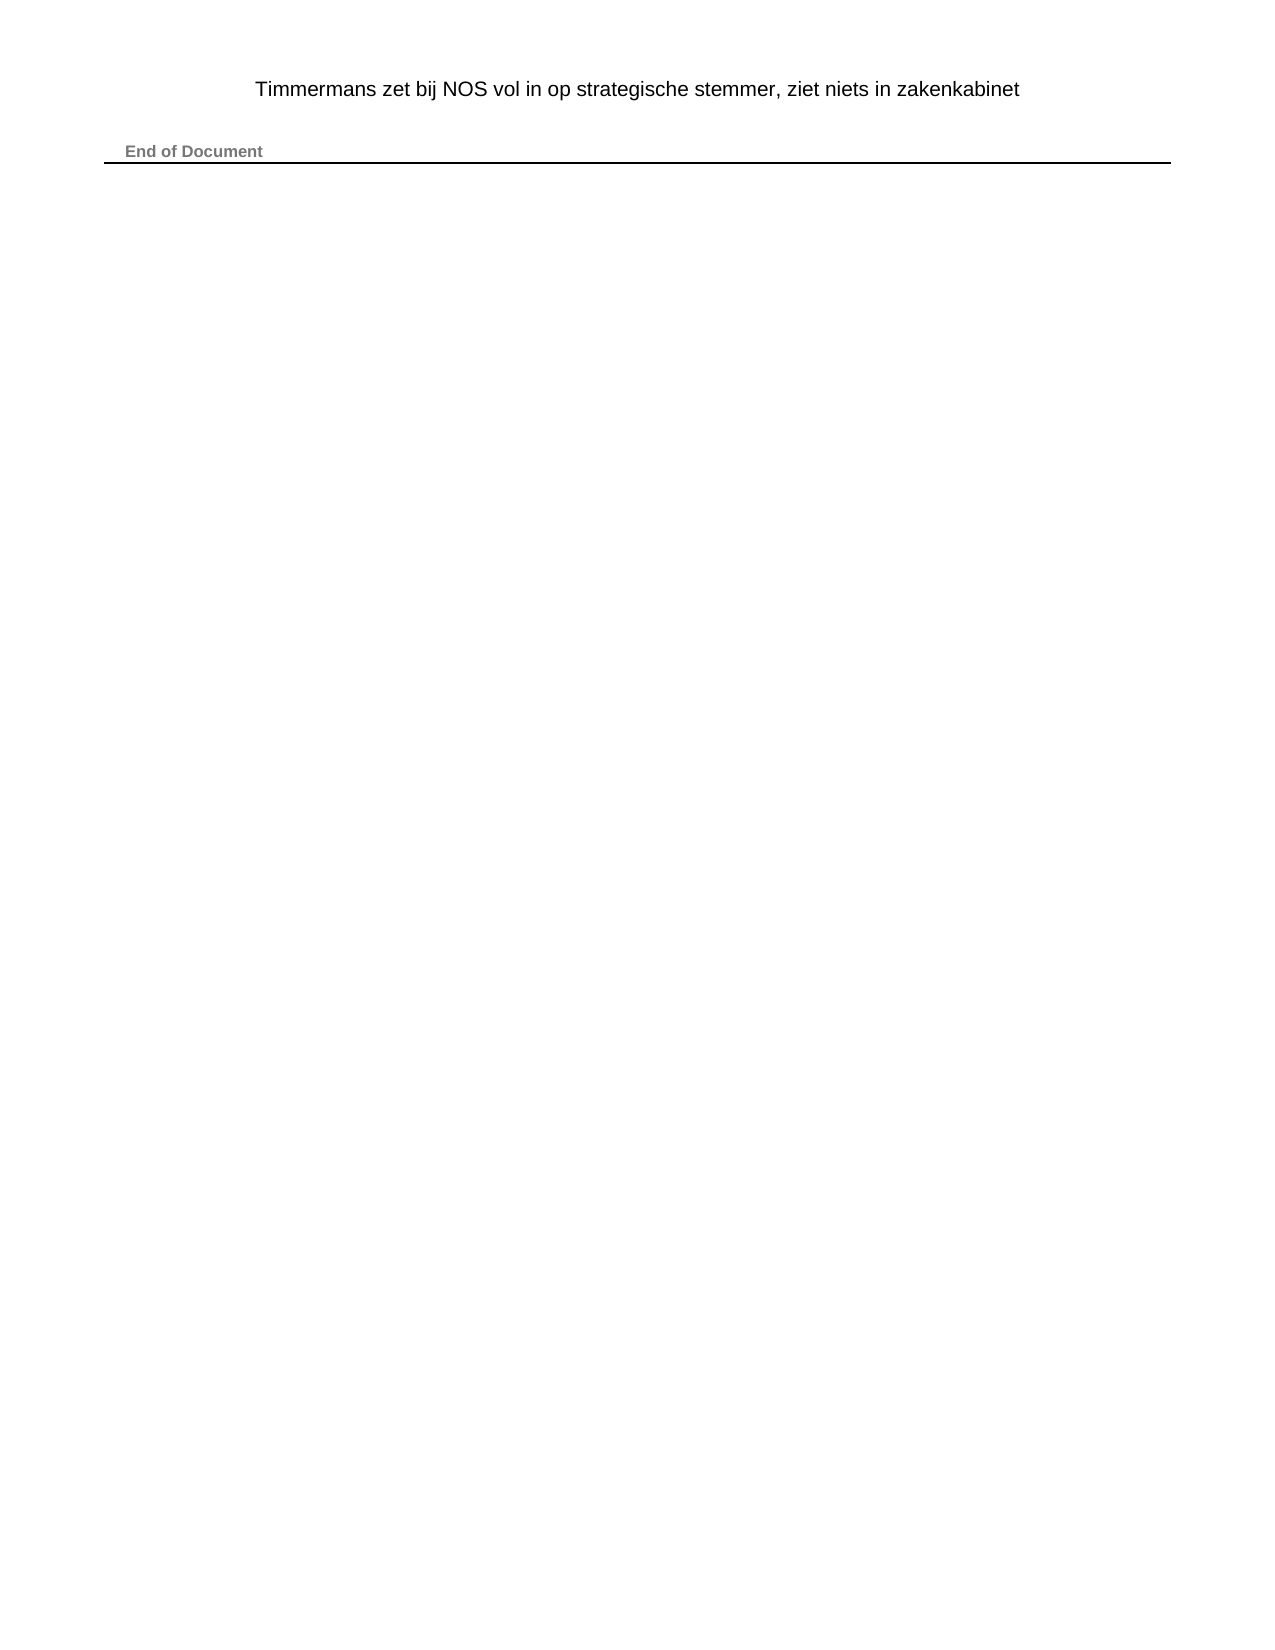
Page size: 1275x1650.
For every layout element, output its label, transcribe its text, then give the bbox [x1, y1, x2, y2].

text End of Document [125, 142, 1171, 161]
